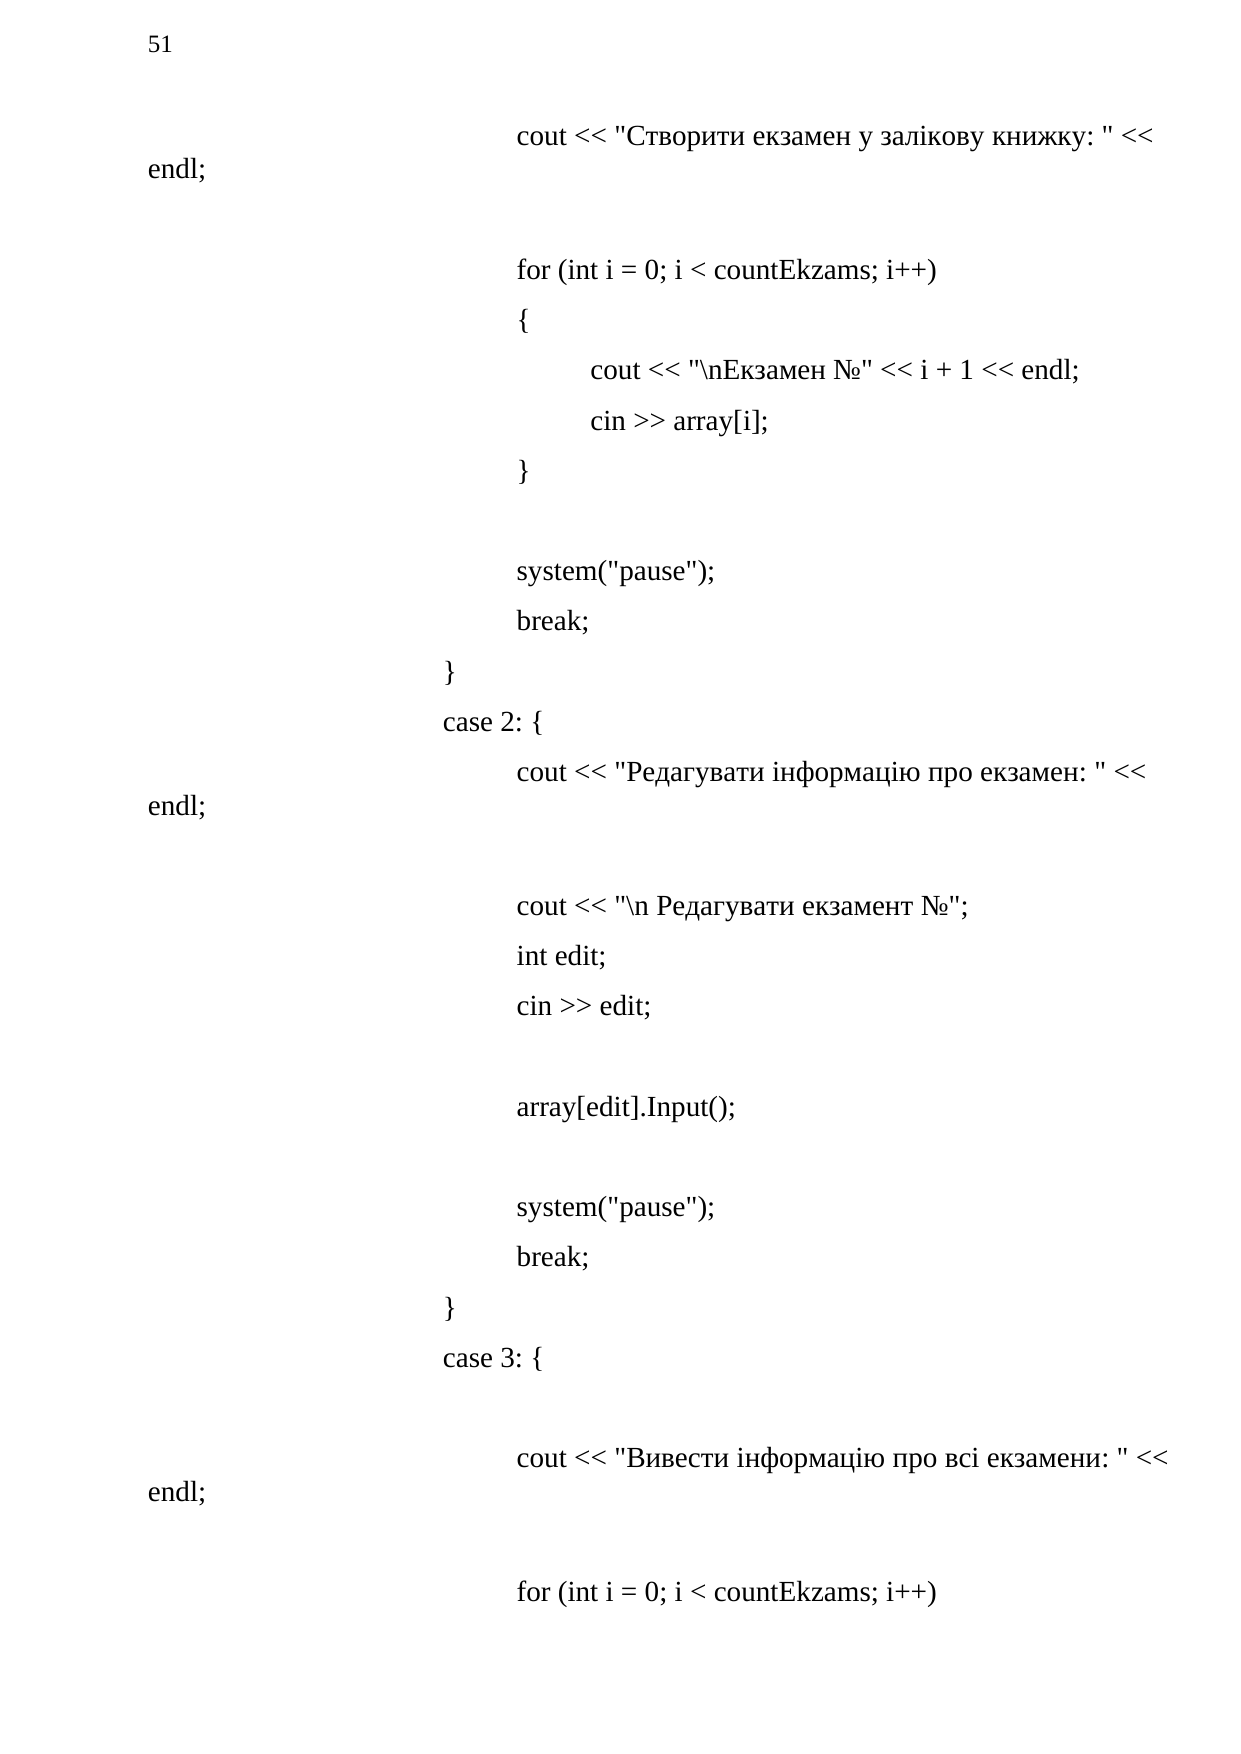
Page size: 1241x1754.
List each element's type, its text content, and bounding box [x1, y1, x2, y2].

text break; [148, 1239, 1181, 1273]
text } [148, 1290, 1181, 1323]
text cout << "\nЕкзамен №" << i + 1 << endl; [148, 352, 1181, 386]
text for (int i = 0; i < countEkzams; i++) [148, 252, 1181, 286]
text } [148, 453, 1181, 486]
text break; [148, 603, 1181, 637]
text } [148, 654, 1181, 687]
text case 2: { [148, 704, 1181, 737]
text system("pause"); [148, 553, 1181, 587]
text case 3: { [148, 1340, 1181, 1373]
text cin >> array[i]; [148, 403, 1181, 436]
text cin >> edit; [148, 988, 1181, 1022]
text { [148, 302, 1181, 336]
text cout << "Редагувати інформацію про екзамен: " << endl; [148, 754, 1181, 821]
text cout << "Створити екзамен у залікову книжку: " << endl; [148, 118, 1181, 185]
text cout << "\n Редагувати екзамент №"; [148, 888, 1181, 922]
text array[edit].Input(); [148, 1089, 1181, 1122]
text cout << "Вивести інформацію про всі екзамени: " << endl; [148, 1440, 1181, 1507]
text system("pause"); [148, 1189, 1181, 1223]
text for (int i = 0; i < countEkzams; i++) [148, 1574, 1181, 1608]
text int edit; [148, 938, 1181, 972]
